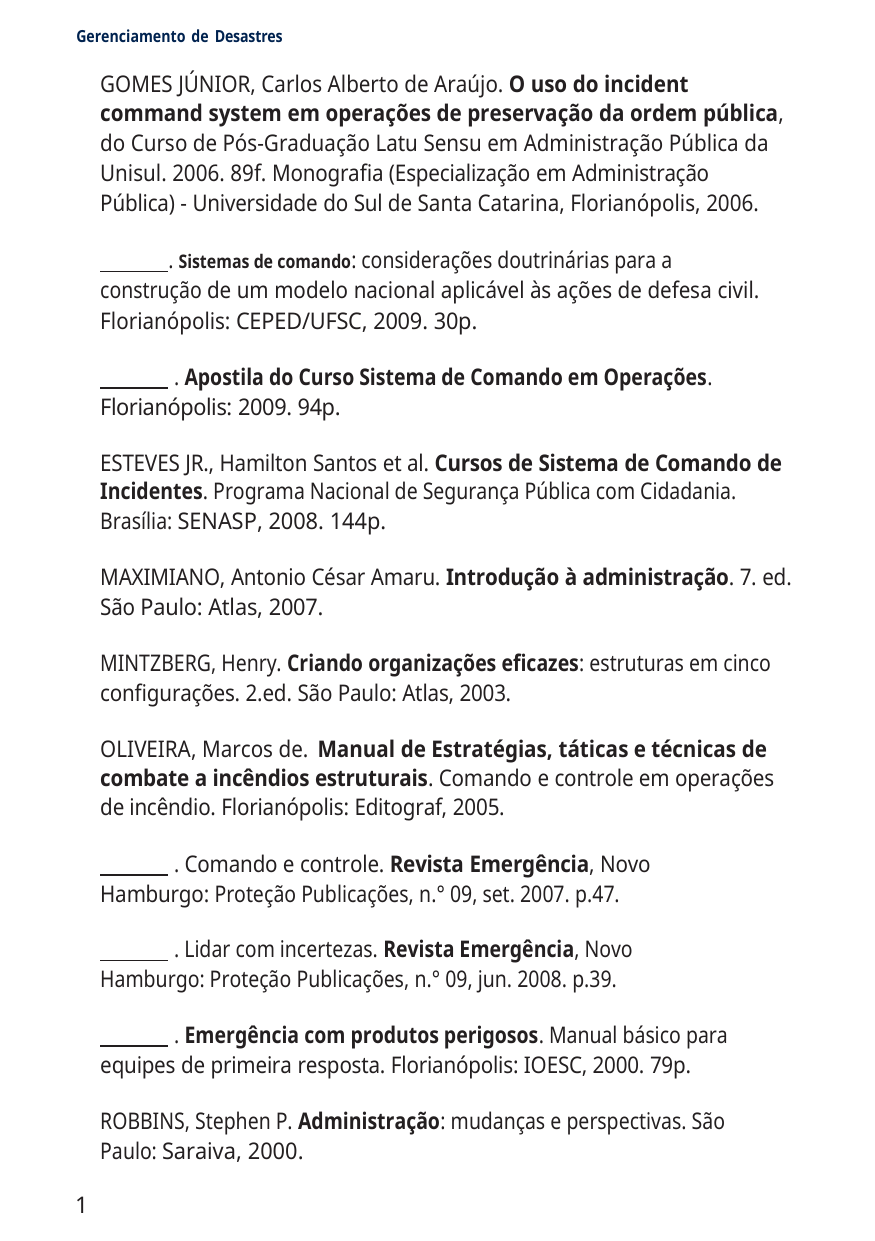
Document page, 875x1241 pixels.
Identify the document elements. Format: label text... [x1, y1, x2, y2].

text MAXIMIANO, Antonio César Amaru. Introdução à administração. 7. ed. São Paulo: Atlas, 2007. [100, 561, 797, 622]
text ROBBINS, Stephen P. Administração: mudanças e perspectivas. São Paulo: Saraiva, 2000. [100, 1105, 775, 1166]
text . Emergência com produtos perigosos. Manual básico para equipes de primeira resposta. Florianópolis: IOESC, 2000. 79p. [100, 1019, 731, 1080]
text GOMES JÚNIOR, Carlos Alberto de Araújo. O uso do incident command system em operações de preservação da ordem pública, do Curso de Pós-Graduação Latu Sensu em Administração Pública da Unisul. 2006. 89f. Monografia (Especialização em Administração Pública) - Universidade do Sul de Santa Catarina, Florianópolis, 2006. [100, 69, 787, 219]
text . Sistemas de comando: considerações doutrinárias para a construção de um modelo nacional aplicável às ações de defesa civil. Florianópolis: CEPED/UFSC, 2009. 30p. [100, 244, 771, 336]
text . Comando e controle. Revista Emergência, Novo Hamburgo: Proteção Publicações, n.° 09, set. 2007. p.47. [100, 847, 742, 909]
text ESTEVES JR., Hamilton Santos et al. Cursos de Sistema de Comando de Incidentes. Programa Nacional de Segurança Pública com Cidadania. Brasília: SENASP, 2008. 144p. [100, 447, 797, 536]
text OLIVEIRA, Marcos de. Manual de Estratégias, táticas e técnicas de combate a incêndios estruturais. Comando e controle em operações de incêndio. Florianópolis: Editograf, 2005. [100, 733, 797, 822]
text . Lidar com incertezas. Revista Emergência, Novo Hamburgo: Proteção Publicações, n.° 09, jun. 2008. p.39. [100, 933, 739, 994]
text . Apostila do Curso Sistema de Comando em Operações. Florianópolis: 2009. 94p. [100, 361, 731, 422]
text MINTZBERG, Henry. Criando organizações eficazes: estruturas em cinco configurações. 2.ed. São Paulo: Atlas, 2003. [100, 647, 874, 708]
